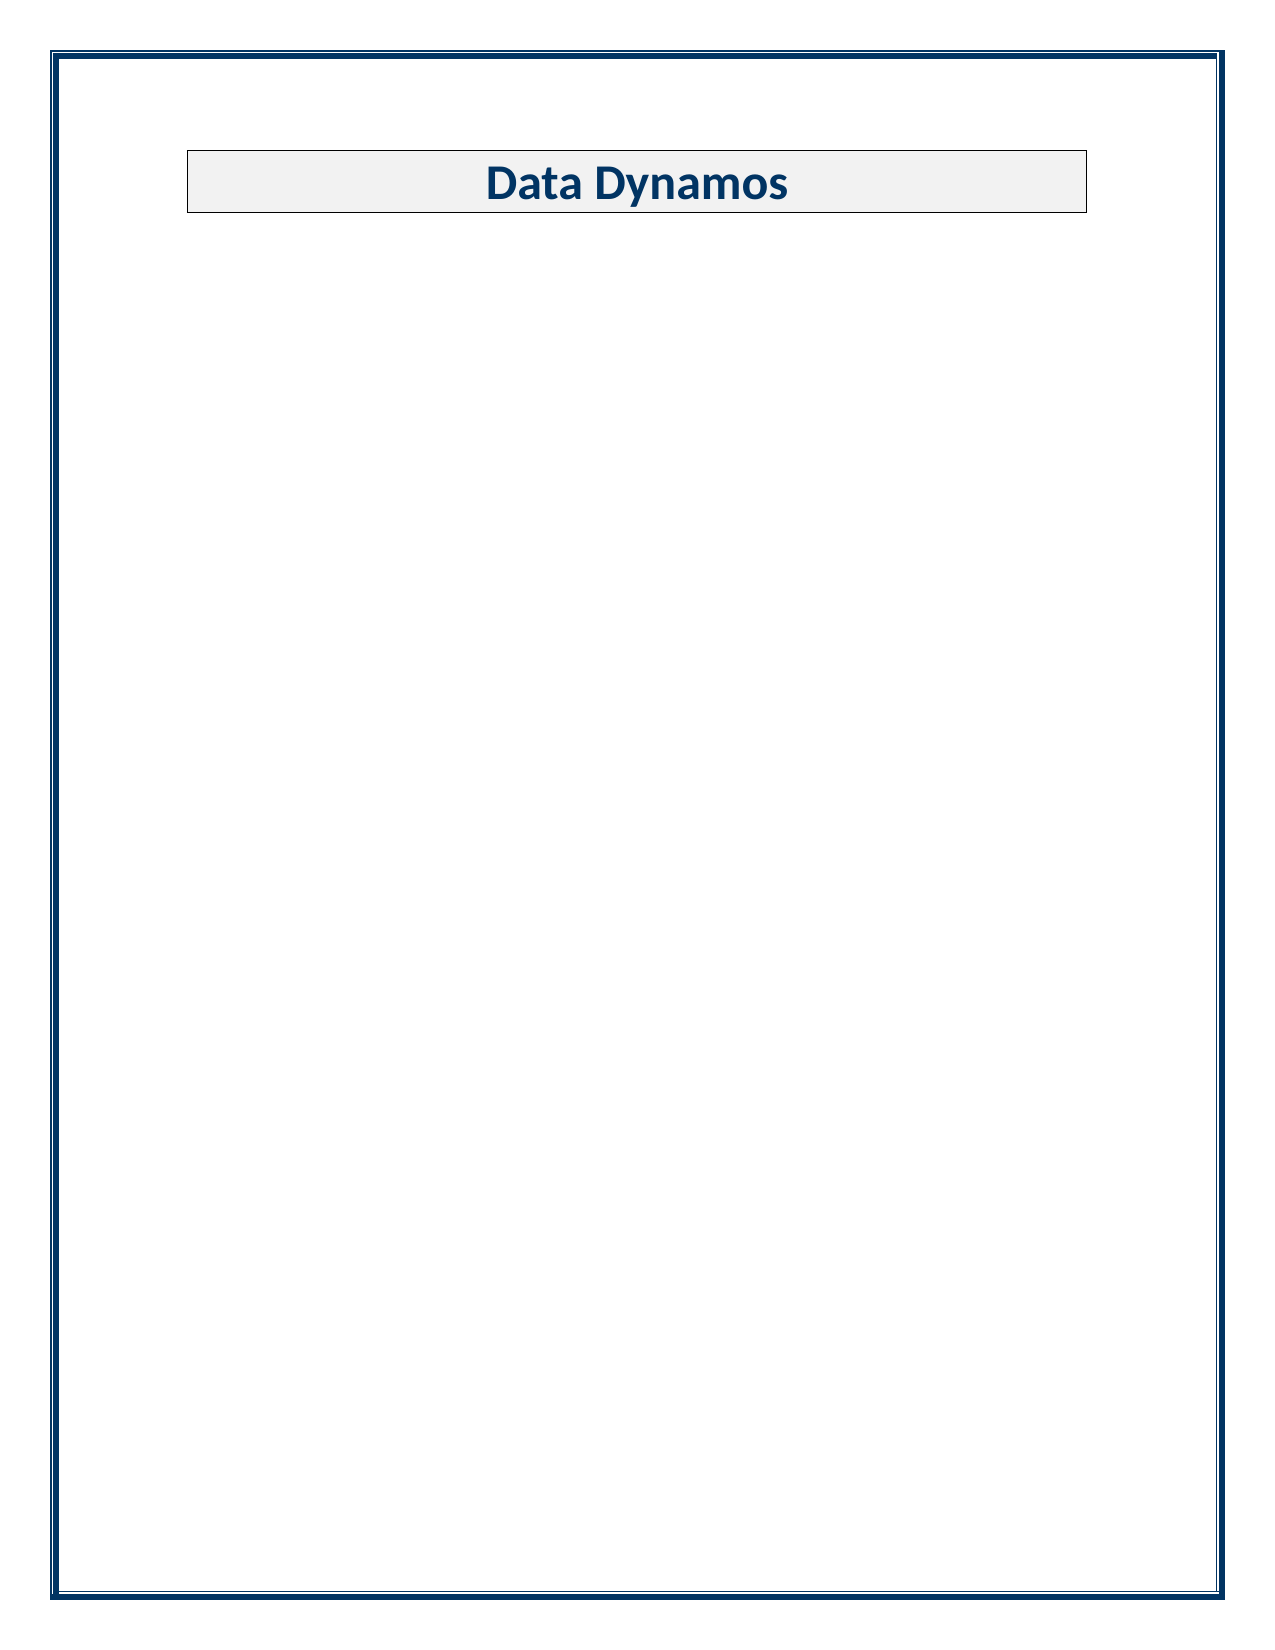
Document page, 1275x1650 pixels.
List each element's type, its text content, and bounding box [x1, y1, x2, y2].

table_header Data Dynamos [188, 151, 1086, 212]
